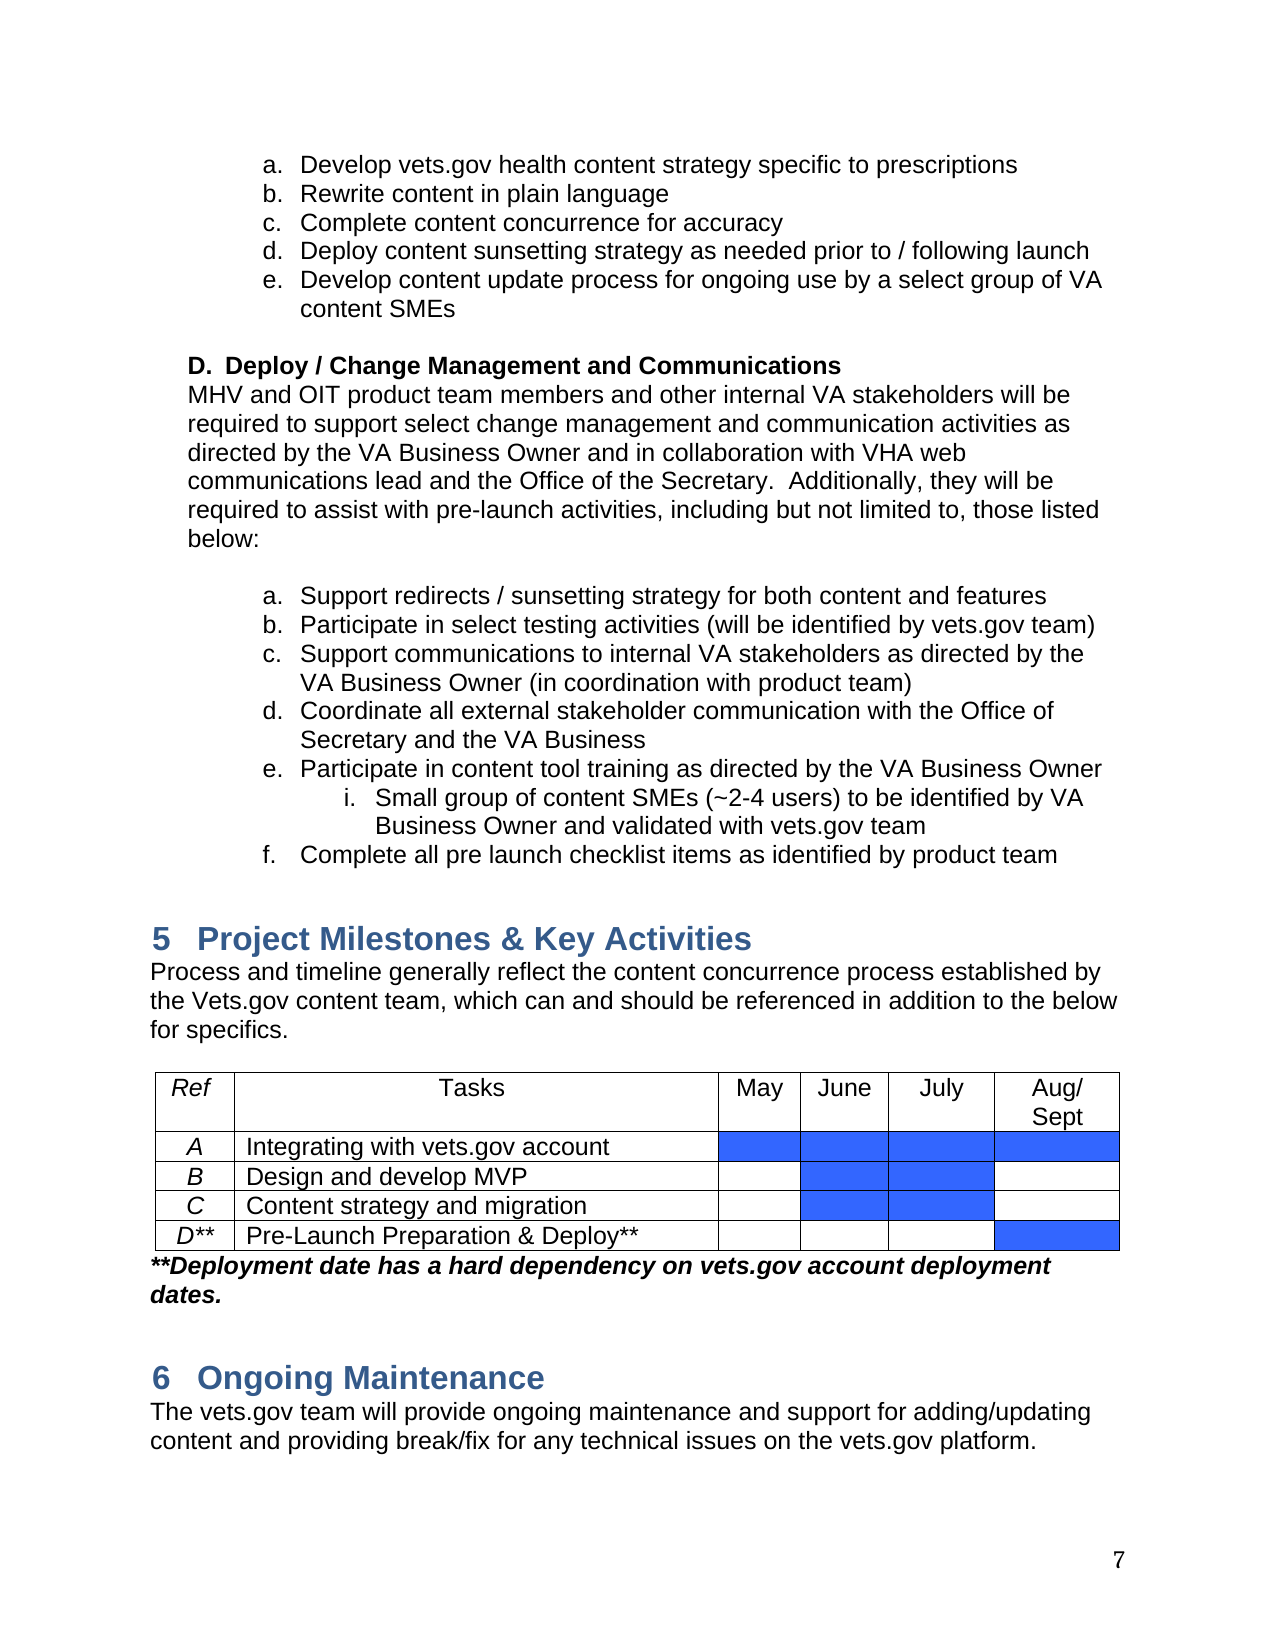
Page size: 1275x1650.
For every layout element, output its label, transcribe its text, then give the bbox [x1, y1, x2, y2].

table_cell A [156, 1132, 234, 1161]
list Complete content concurrence for accuracy [262, 207, 1125, 236]
table_cell [995, 1132, 1119, 1161]
table_header June [801, 1073, 888, 1131]
list Develop vets.gov health content strategy specific to prescriptions [262, 150, 1125, 179]
subtitle Ongoing Maintenance [152, 1358, 1125, 1397]
list Small group of content SMEs (~2-4 users) to be identified by VA Business Owner and validated with vets.gov team [356, 782, 1125, 840]
table_cell [719, 1132, 800, 1161]
table_cell [719, 1221, 800, 1250]
list Deploy / Change Management and Communications [187, 351, 1125, 380]
list Rewrite content in plain language [262, 179, 1125, 207]
table_cell C [156, 1191, 234, 1220]
list Deploy content sunsetting strategy as needed prior to / following launch [262, 236, 1125, 265]
table_cell Design and develop MVP [235, 1162, 718, 1190]
table_cell [801, 1162, 888, 1190]
table_cell Integrating with vets.gov account [235, 1132, 718, 1161]
table_cell Pre-Launch Preparation & Deploy** [235, 1221, 718, 1250]
table_cell [889, 1162, 994, 1190]
table_cell [995, 1162, 1119, 1190]
text The vets.gov team will provide ongoing maintenance and support for adding/updating content and providing break/fix for any technical issues on the vets.gov platform. [150, 1397, 1125, 1454]
table_header Tasks [235, 1073, 718, 1131]
list Participate in content tool training as directed by the VA Business Owner [262, 754, 1125, 782]
text Process and timeline generally reflect the content concurrence process established by the Vets.gov content team, which can and should be referenced in addition to the below for specifics. [150, 957, 1125, 1043]
table_header May [719, 1073, 800, 1131]
text MHV and OIT product team members and other internal VA stakeholders will be required to support select change management and communication activities as directed by the VA Business Owner and in collaboration with VHA web communications lead and the Office of the Secretary. Additionally, they will be required to assist with pre-launch activities, including but not limited to, those listed below: [187, 380, 1125, 552]
table_header Aug/Sept [995, 1073, 1119, 1131]
list Participate in select testing activities (will be identified by vets.gov team) [262, 610, 1125, 639]
table_cell [801, 1132, 888, 1161]
table_cell [995, 1191, 1119, 1220]
table_cell [801, 1191, 888, 1220]
table_cell [719, 1162, 800, 1190]
table_header July [889, 1073, 994, 1131]
table_cell [889, 1132, 994, 1161]
list Develop content update process for ongoing use by a select group of VA content SMEs [262, 265, 1125, 322]
list Support communications to internal VA stakeholders as directed by the VA Business Owner (in coordination with product team) [262, 639, 1125, 696]
table_cell [995, 1221, 1119, 1250]
list Coordinate all external stakeholder communication with the Office of Secretary and the VA Business [262, 696, 1125, 754]
table_cell Content strategy and migration [235, 1191, 718, 1220]
list Complete all pre launch checklist items as identified by product team [262, 840, 1125, 869]
table_cell [801, 1221, 888, 1250]
table_cell [889, 1191, 994, 1220]
table_header Ref [156, 1073, 234, 1131]
subtitle Project Milestones & Key Activities [152, 919, 1125, 957]
table_cell D** [156, 1221, 234, 1250]
table_cell B [156, 1162, 234, 1190]
table_cell [889, 1221, 994, 1250]
list Support redirects / sunsetting strategy for both content and features [262, 581, 1125, 610]
table_cell [719, 1191, 800, 1220]
text **Deployment date has a hard dependency on vets.gov account deployment dates. [150, 1251, 1125, 1308]
